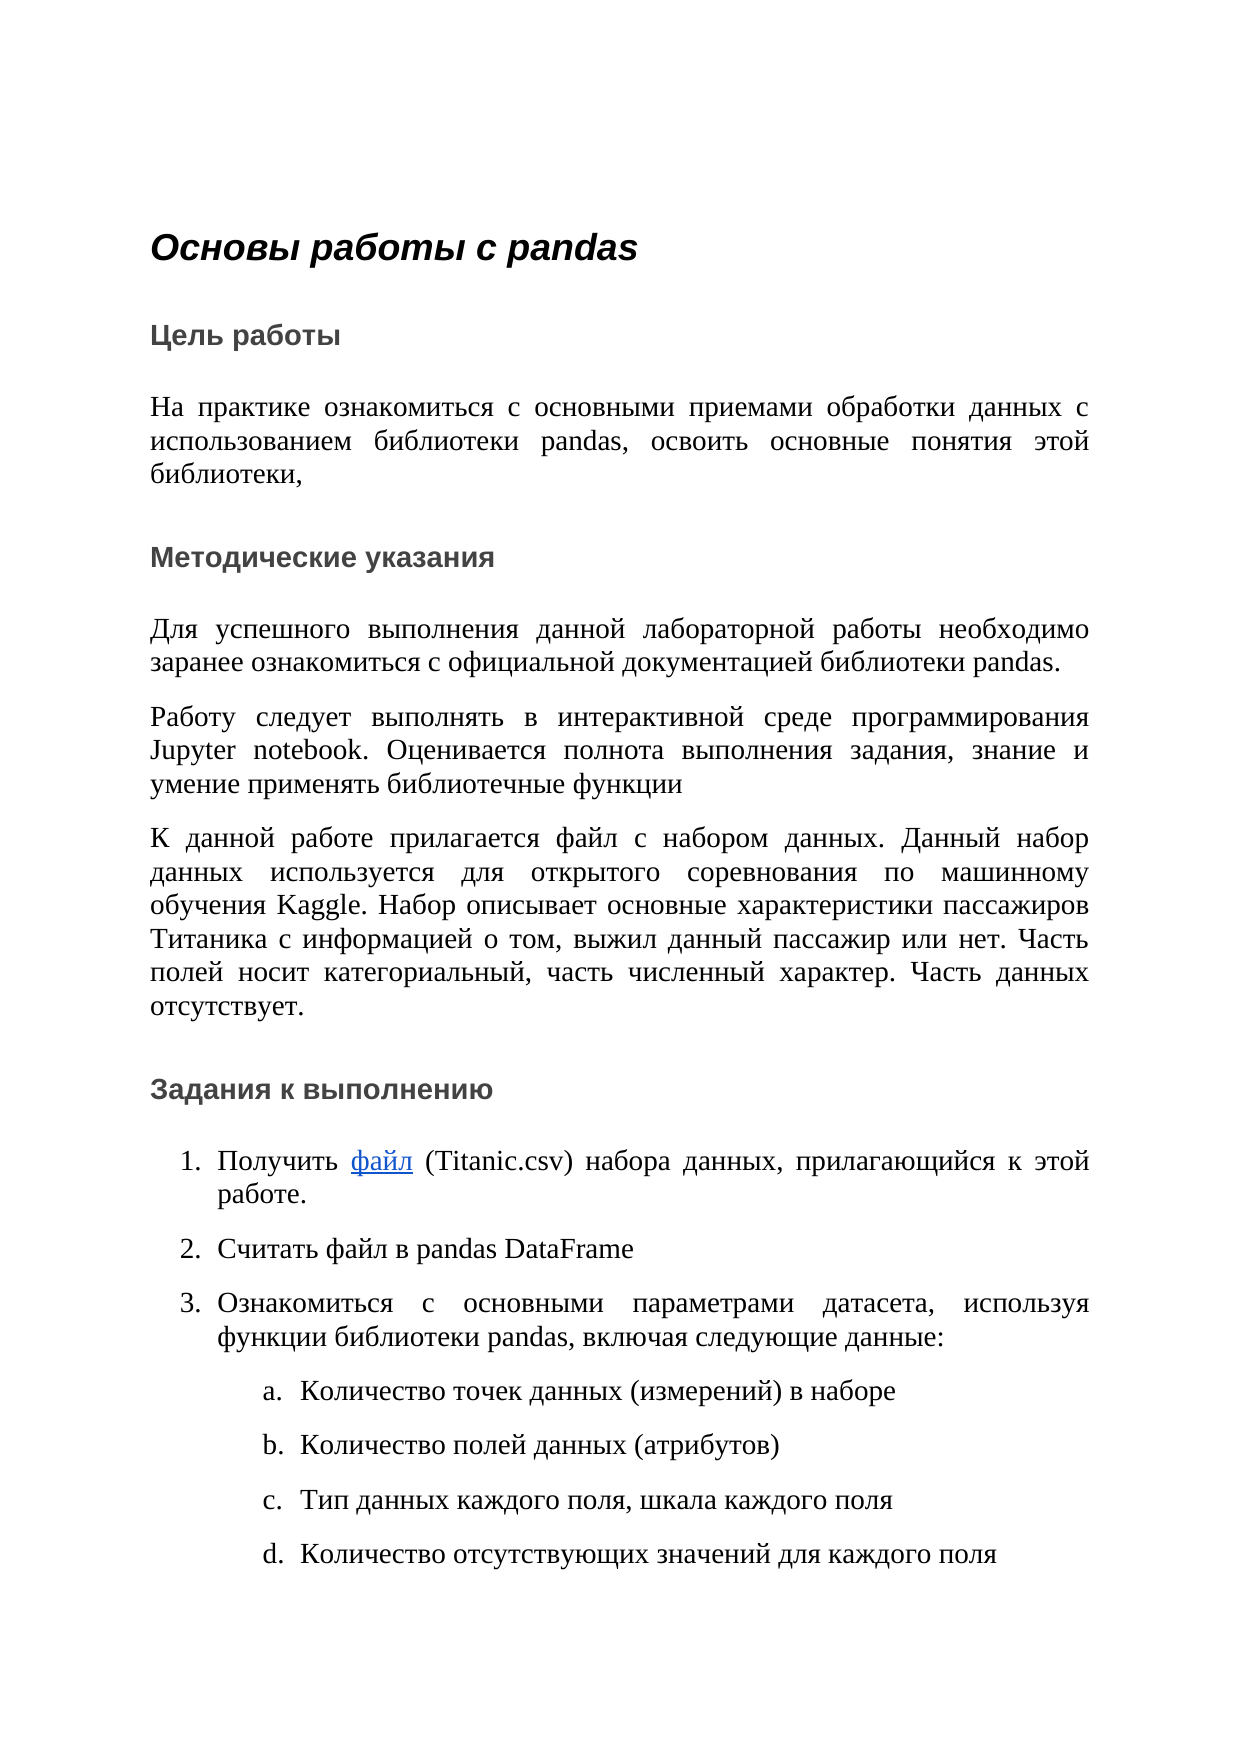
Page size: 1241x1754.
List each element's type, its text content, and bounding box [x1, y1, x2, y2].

list Количество отсутствующих значений для каждого поля [262, 1536, 1090, 1570]
list Тип данных каждого поля, шкала каждого поля [262, 1482, 1090, 1515]
list Получить файл (Titanic.csv) набора данных, прилагающийся к этой работе. [179, 1143, 1090, 1210]
text На практике ознакомиться с основными приемами обработки данных с использованием библиотеки pandas, освоить основные понятия этой библиотеки, [150, 389, 1090, 490]
list Количество полей данных (атрибутов) [262, 1427, 1090, 1461]
text Работу следует выполнять в интерактивной среде программирования Jupyter notebook. Оценивается полнота выполнения задания, знание и умение применять библиотечные функции [150, 699, 1090, 799]
subtitle Задания к выполнению [150, 1072, 1090, 1105]
list Количество точек данных (измерений) в наборе [262, 1373, 1090, 1407]
subtitle Цель работы [150, 318, 1090, 352]
subtitle Методические указания [150, 540, 1090, 573]
text К данной работе прилагается файл с набором данных. Данный набор данных используется для открытого соревнования по машинному обучения Kaggle. Набор описывает основные характеристики пассажиров Титаника с информацией о том, выжил данный пассажир или нет. Часть полей носит категориальный, часть численный характер. Часть данных отсутствует. [150, 820, 1090, 1022]
subtitle Основы работы с pandas [150, 225, 1090, 268]
list Считать файл в pandas DataFrame [179, 1231, 1090, 1264]
text Для успешного выполнения данной лабораторной работы необходимо заранее ознакомиться с официальной документацией библиотеки pandas. [150, 611, 1090, 678]
list Ознакомиться с основными параметрами датасета, используя функции библиотеки pandas, включая следующие данные: [179, 1285, 1090, 1352]
